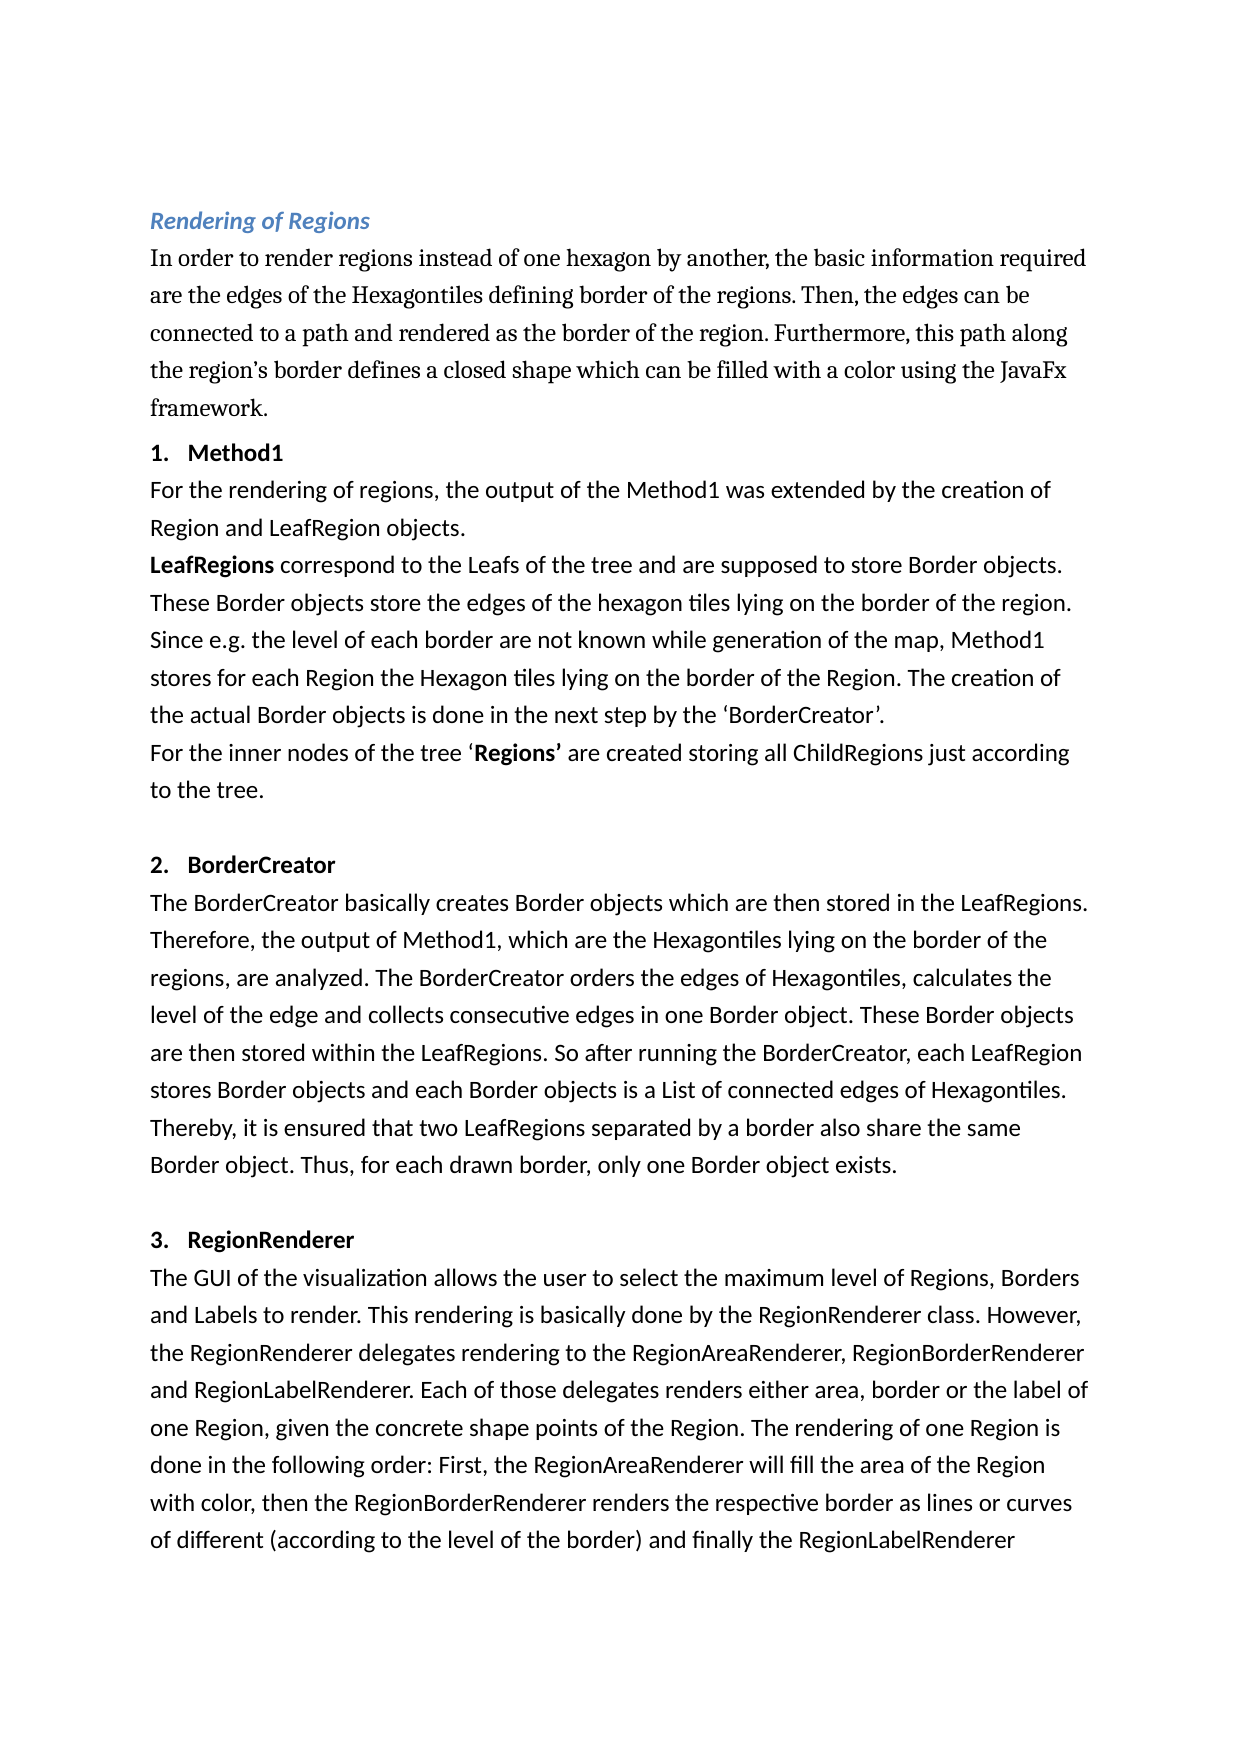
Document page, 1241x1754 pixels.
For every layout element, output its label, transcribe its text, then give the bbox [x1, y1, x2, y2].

list BorderCreator [150, 846, 1090, 883]
list Method1 [150, 433, 1090, 471]
text The BorderCreator basically creates Border objects which are then stored in the LeafRegions. Therefore, the output of Method1, which are the Hexagontiles lying on the border of the regions, are analyzed. The BorderCreator orders the edges of Hexagontiles, calculates the level of the edge and collects consecutive edges in one Border object. These Border objects are then stored within the LeafRegions. So after running the BorderCreator, each LeafRegion stores Border objects and each Border objects is a List of connected edges of Hexagontiles. Thereby, it is ensured that two LeafRegions separated by a border also share the same Border object. Thus, for each drawn border, only one Border object exists. [150, 883, 1090, 1183]
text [150, 1258, 1090, 1558]
text Rendering of Regions [150, 202, 1090, 239]
text LeafRegions correspond to the Leafs of the tree and are supposed to store Border objects. These Border objects store the edges of the hexagon tiles lying on the border of the region. Since e.g. the level of each border are not known while generation of the map, Method1 stores for each Region the Hexagon tiles lying on the border of the Region. The creation of the actual Border objects is done in the next step by the ‘BorderCreator’. [150, 546, 1090, 733]
text For the rendering of regions, the output of the Method1 was extended by the creation of Region and LeafRegion objects. [150, 471, 1090, 546]
list RegionRenderer [150, 1221, 1090, 1258]
text For the inner nodes of the tree ‘Regions’ are created storing all ChildRegions just according to the tree. [150, 733, 1090, 808]
subtitle In order to render regions instead of one hexagon by another, the basic information required are the edges of the Hexagontiles defining border of the regions. Then, the edges can be connected to a path and rendered as the border of the region. Furthermore, this path along the region’s border defines a closed shape which can be filled with a color using the JavaFx framework. [150, 239, 1090, 427]
